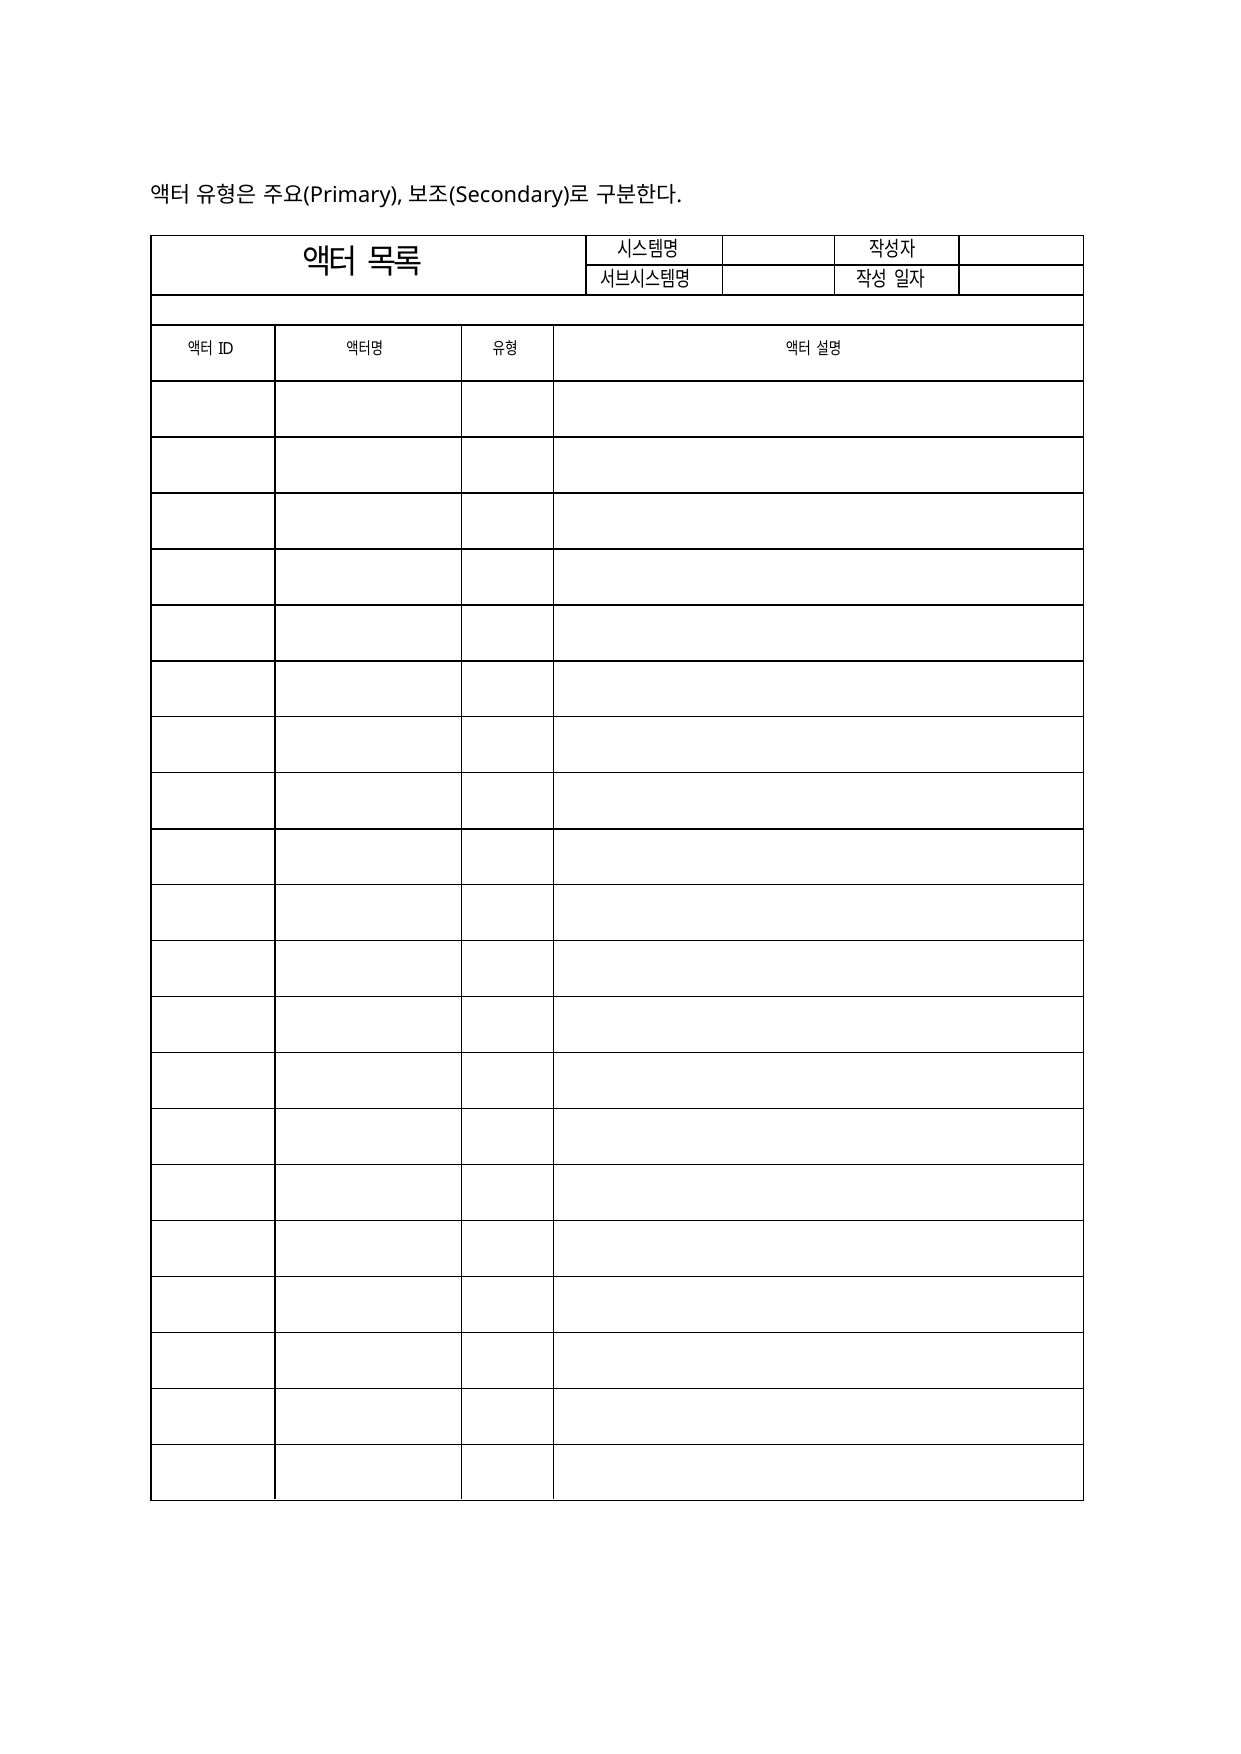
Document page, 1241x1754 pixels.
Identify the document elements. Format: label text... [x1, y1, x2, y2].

table_cell [276, 1165, 461, 1219]
table_cell [276, 662, 461, 716]
table_cell [276, 885, 461, 940]
table_cell [152, 1389, 274, 1443]
table_cell [554, 1053, 1083, 1108]
table_cell [276, 997, 461, 1052]
table_cell [152, 941, 274, 996]
table_cell 액터 ID [152, 326, 274, 380]
table_cell [276, 382, 461, 436]
table_cell [462, 438, 553, 492]
table_cell [462, 1165, 553, 1219]
table_cell [960, 266, 1083, 294]
table_cell [554, 885, 1083, 940]
table_cell [462, 662, 553, 716]
table_cell [554, 773, 1083, 828]
table_cell [462, 1445, 553, 1499]
table_header 작성자 [835, 236, 958, 264]
table_cell [554, 1445, 1083, 1499]
table_cell [152, 382, 274, 436]
table_cell 서브시스템명 [587, 266, 722, 294]
table_cell [462, 382, 553, 436]
table_cell [152, 494, 274, 548]
table_cell [276, 606, 461, 660]
table_cell [462, 1389, 553, 1443]
table_cell [554, 1165, 1083, 1219]
table_cell [152, 997, 274, 1052]
table_cell [462, 606, 553, 660]
table_cell [554, 606, 1083, 660]
table_cell [276, 1445, 461, 1499]
table_cell [152, 296, 1083, 324]
table_cell [276, 1109, 461, 1164]
table_cell [462, 941, 553, 996]
table_cell [462, 1109, 553, 1164]
table_cell [723, 266, 834, 294]
table_cell [462, 1277, 553, 1332]
table_cell [152, 438, 274, 492]
table_cell [152, 830, 274, 884]
table_cell [554, 1389, 1083, 1443]
table_cell [276, 1333, 461, 1387]
table_header 액터 목록 [152, 236, 585, 294]
table_cell [152, 773, 274, 828]
table_cell [152, 550, 274, 604]
table_cell [462, 550, 553, 604]
table_cell [152, 1445, 274, 1499]
table_cell [152, 1109, 274, 1164]
table_cell [152, 1053, 274, 1108]
table_cell [554, 438, 1083, 492]
table_cell [462, 717, 553, 772]
table_cell [276, 438, 461, 492]
table_cell [152, 662, 274, 716]
table_cell [276, 773, 461, 828]
table_cell [152, 717, 274, 772]
table_cell [554, 997, 1083, 1052]
table_cell [152, 606, 274, 660]
table_cell [276, 1277, 461, 1332]
table_cell [462, 885, 553, 940]
table_cell [554, 830, 1083, 884]
table_cell [554, 1109, 1083, 1164]
table_cell [554, 717, 1083, 772]
table_cell [276, 1389, 461, 1443]
table_cell [276, 717, 461, 772]
table_cell 작성 일자 [835, 266, 958, 294]
table_header 시스템명 [587, 236, 722, 264]
table_cell [554, 1333, 1083, 1387]
table_cell [462, 997, 553, 1052]
table_cell [462, 830, 553, 884]
table_cell 액터명 [276, 326, 461, 380]
table_cell [152, 1277, 274, 1332]
table_cell [554, 662, 1083, 716]
table_header [960, 236, 1083, 264]
table_cell [276, 550, 461, 604]
table_cell [152, 1333, 274, 1387]
table_cell [462, 1221, 553, 1276]
table_header [723, 236, 834, 264]
table_cell [462, 773, 553, 828]
table_cell [152, 1165, 274, 1219]
table_cell [152, 885, 274, 940]
table_cell [554, 382, 1083, 436]
table_cell [462, 1333, 553, 1387]
table_cell [462, 494, 553, 548]
table_cell [276, 830, 461, 884]
table_cell [276, 1053, 461, 1108]
text 액터 유형은 주요(Primary), 보조(Secondary)로 구분한다. [150, 177, 1090, 209]
table_cell [554, 1277, 1083, 1332]
table_cell [462, 1053, 553, 1108]
table_cell [554, 494, 1083, 548]
table_cell [276, 494, 461, 548]
table_cell [554, 1221, 1083, 1276]
table_cell [276, 1221, 461, 1276]
table_cell 유형 [462, 326, 553, 380]
table_cell [554, 941, 1083, 996]
table_cell [152, 1221, 274, 1276]
table_cell [554, 550, 1083, 604]
table_cell 액터 설명 [554, 326, 1083, 380]
table_cell [276, 941, 461, 996]
